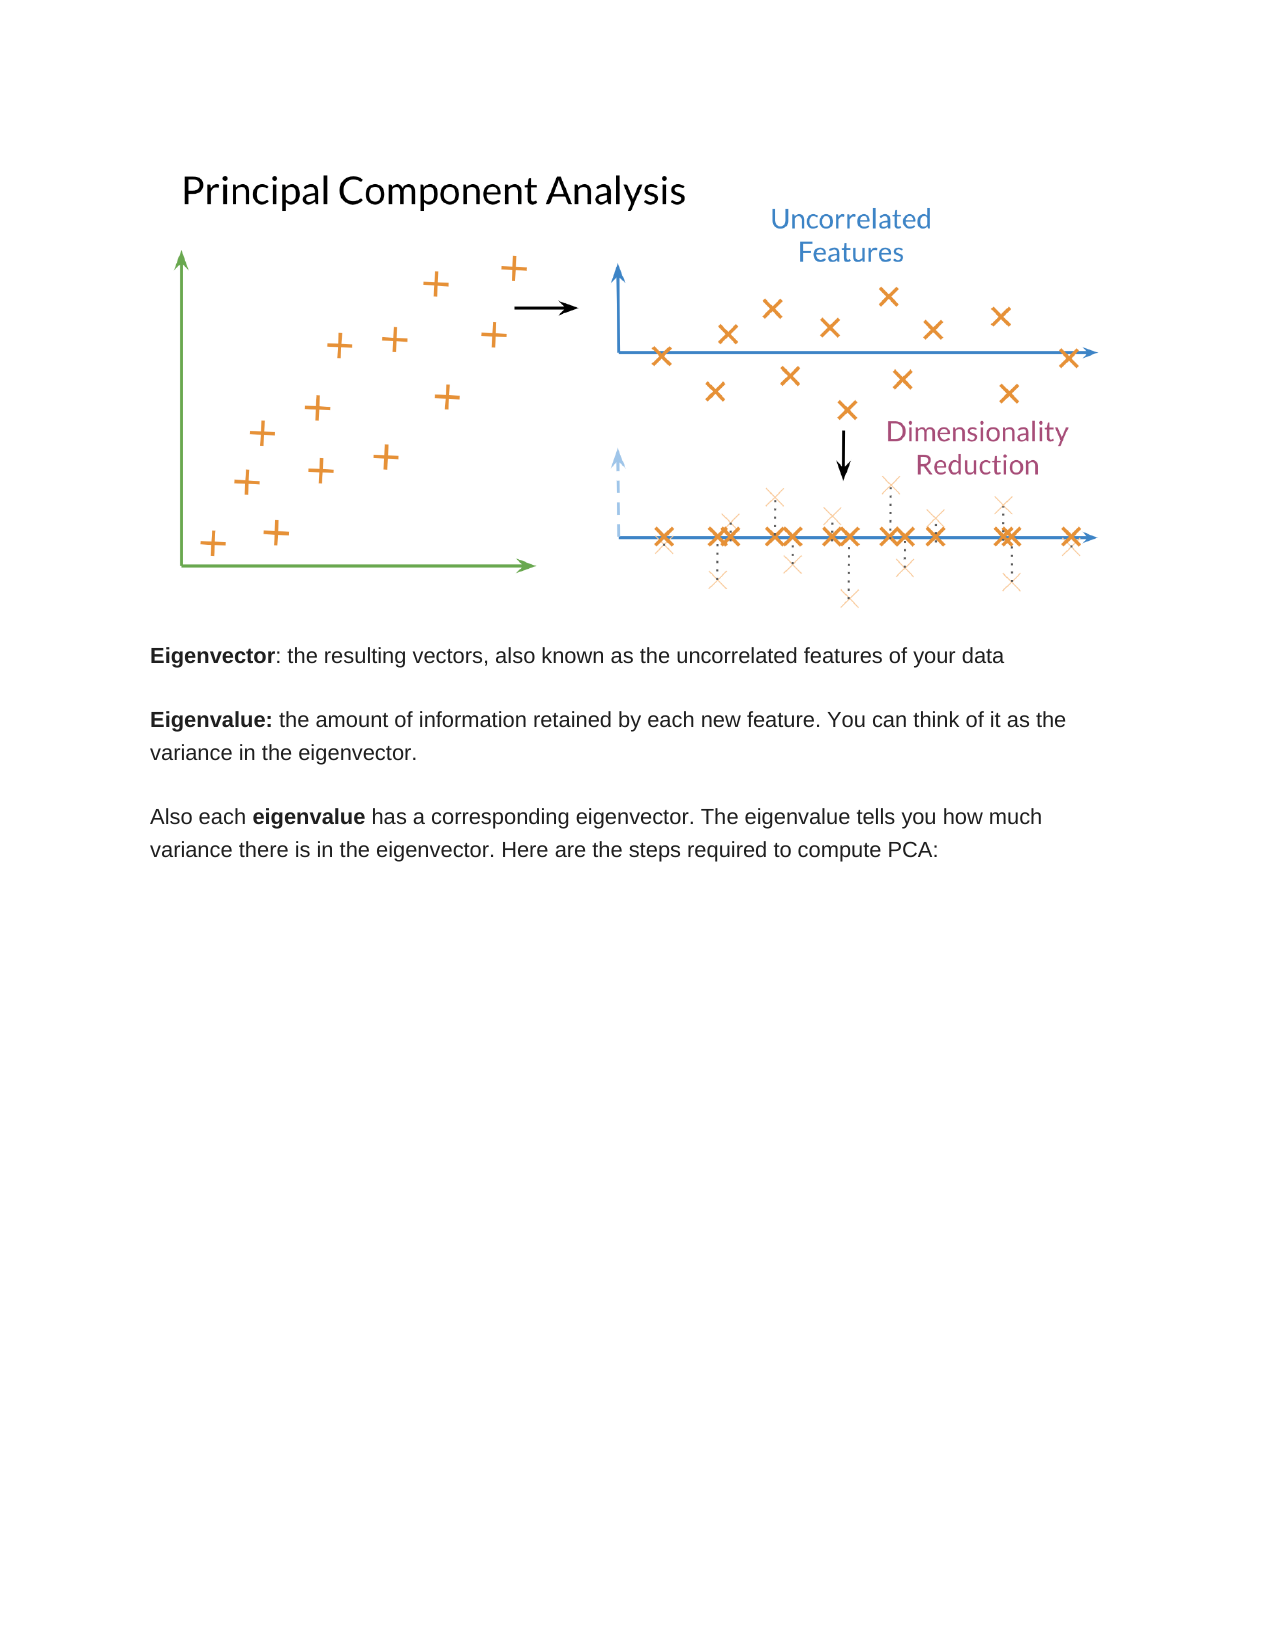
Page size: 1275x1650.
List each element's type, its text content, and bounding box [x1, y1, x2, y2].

text Eigenvalue: the amount of information retained by each new feature. You can think of it as the variance in the eigenvector. [150, 699, 1125, 765]
text Also each eigenvalue has a corresponding eigenvector. The eigenvalue tells you how much variance there is in the eigenvector. Here are the steps required to compute PCA: [150, 796, 1125, 862]
text Eigenvector: the resulting vectors, also known as the uncorrelated features of your data [150, 635, 1125, 668]
picture [150, 150, 1125, 617]
